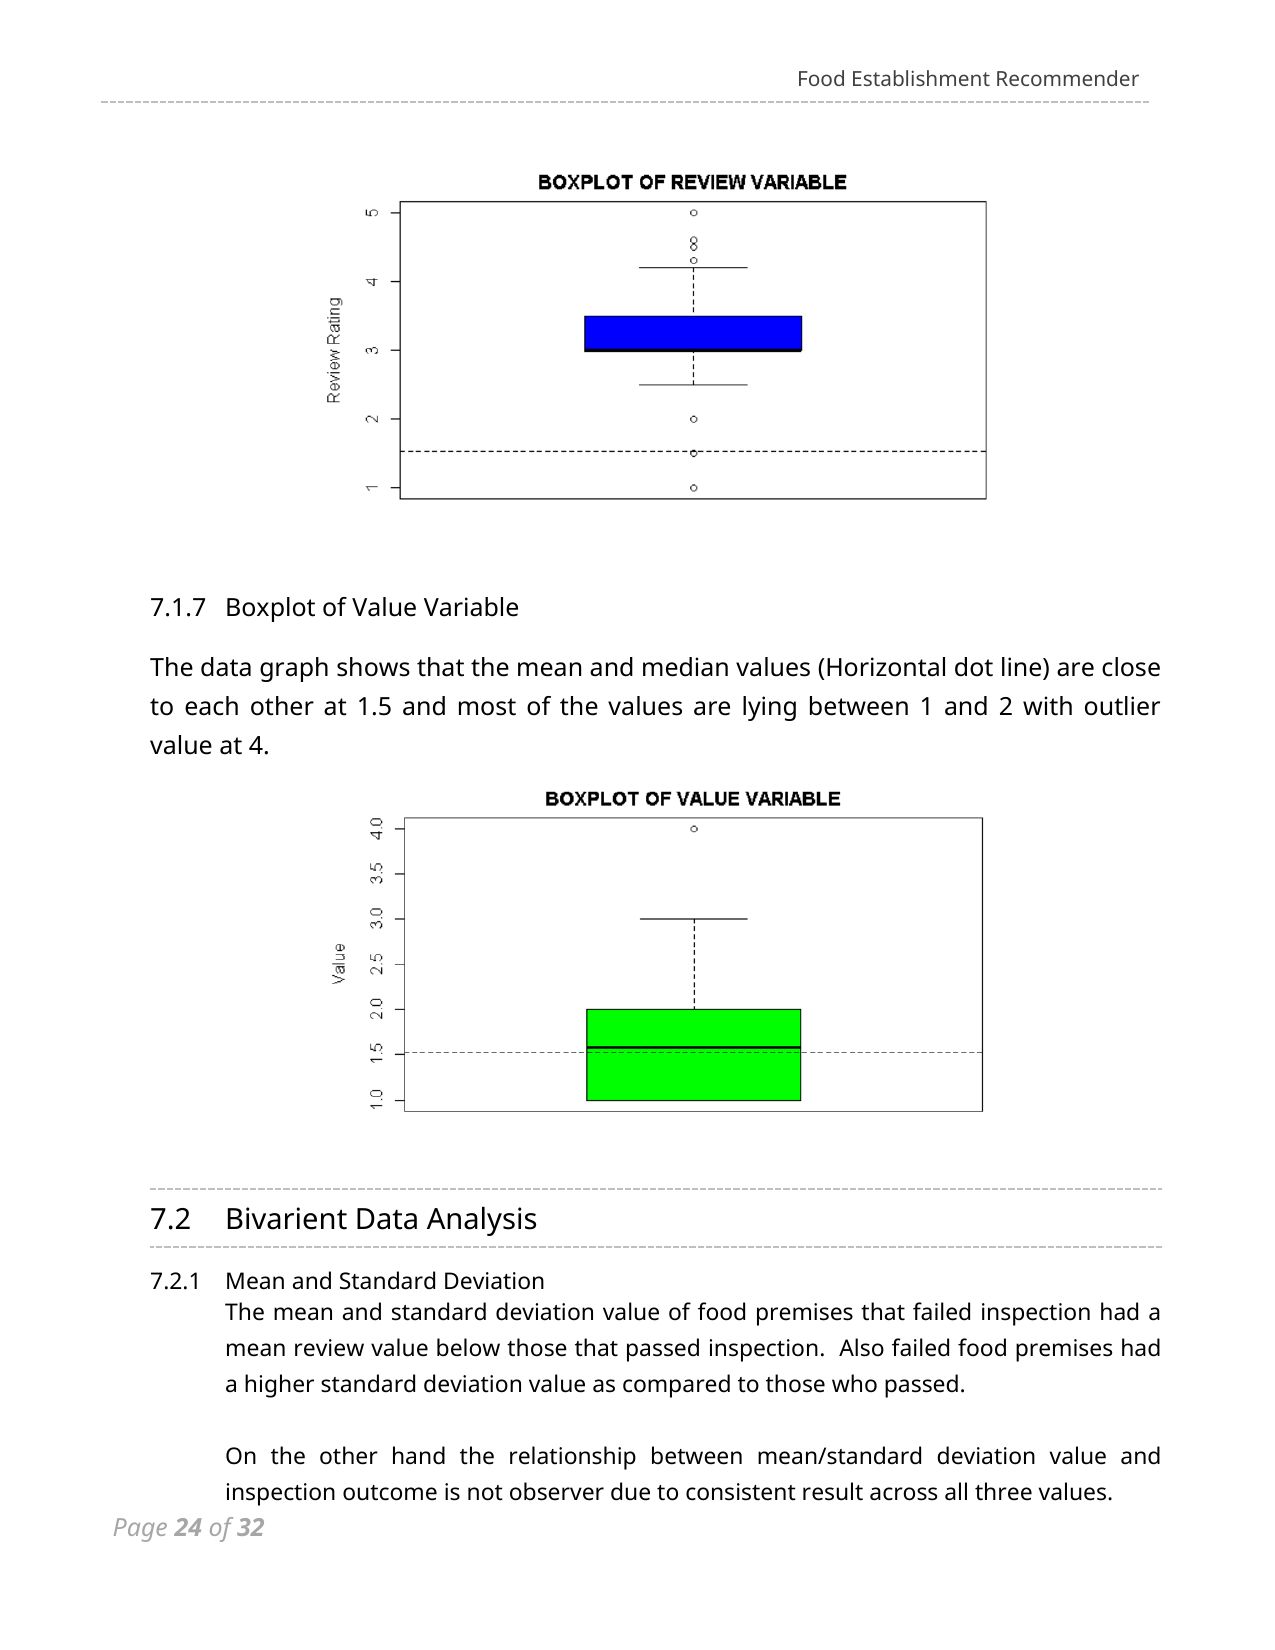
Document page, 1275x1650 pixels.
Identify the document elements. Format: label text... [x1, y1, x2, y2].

subtitle Mean and Standard Deviation [150, 1265, 1162, 1296]
list The mean and standard deviation value of food premises that failed inspection had a mean review value below those that passed inspection. Also failed food premises had a higher standard deviation value as compared to those who passed. [225, 1296, 1162, 1399]
list On the other hand the relationship between mean/standard deviation value and inspection outcome is not observer due to consistent result across all three values. [225, 1440, 1162, 1507]
subtitle Bivarient Data Analysis [150, 1188, 1162, 1248]
picture [315, 168, 997, 513]
text The data graph shows that the mean and median values (Horizontal dot line) are close to each other at 1.5 and most of the values are lying between 1 and 2 with outlier value at 4. [150, 649, 1162, 762]
list Boxplot of Value Variable [150, 589, 1162, 623]
picture [322, 783, 990, 1121]
